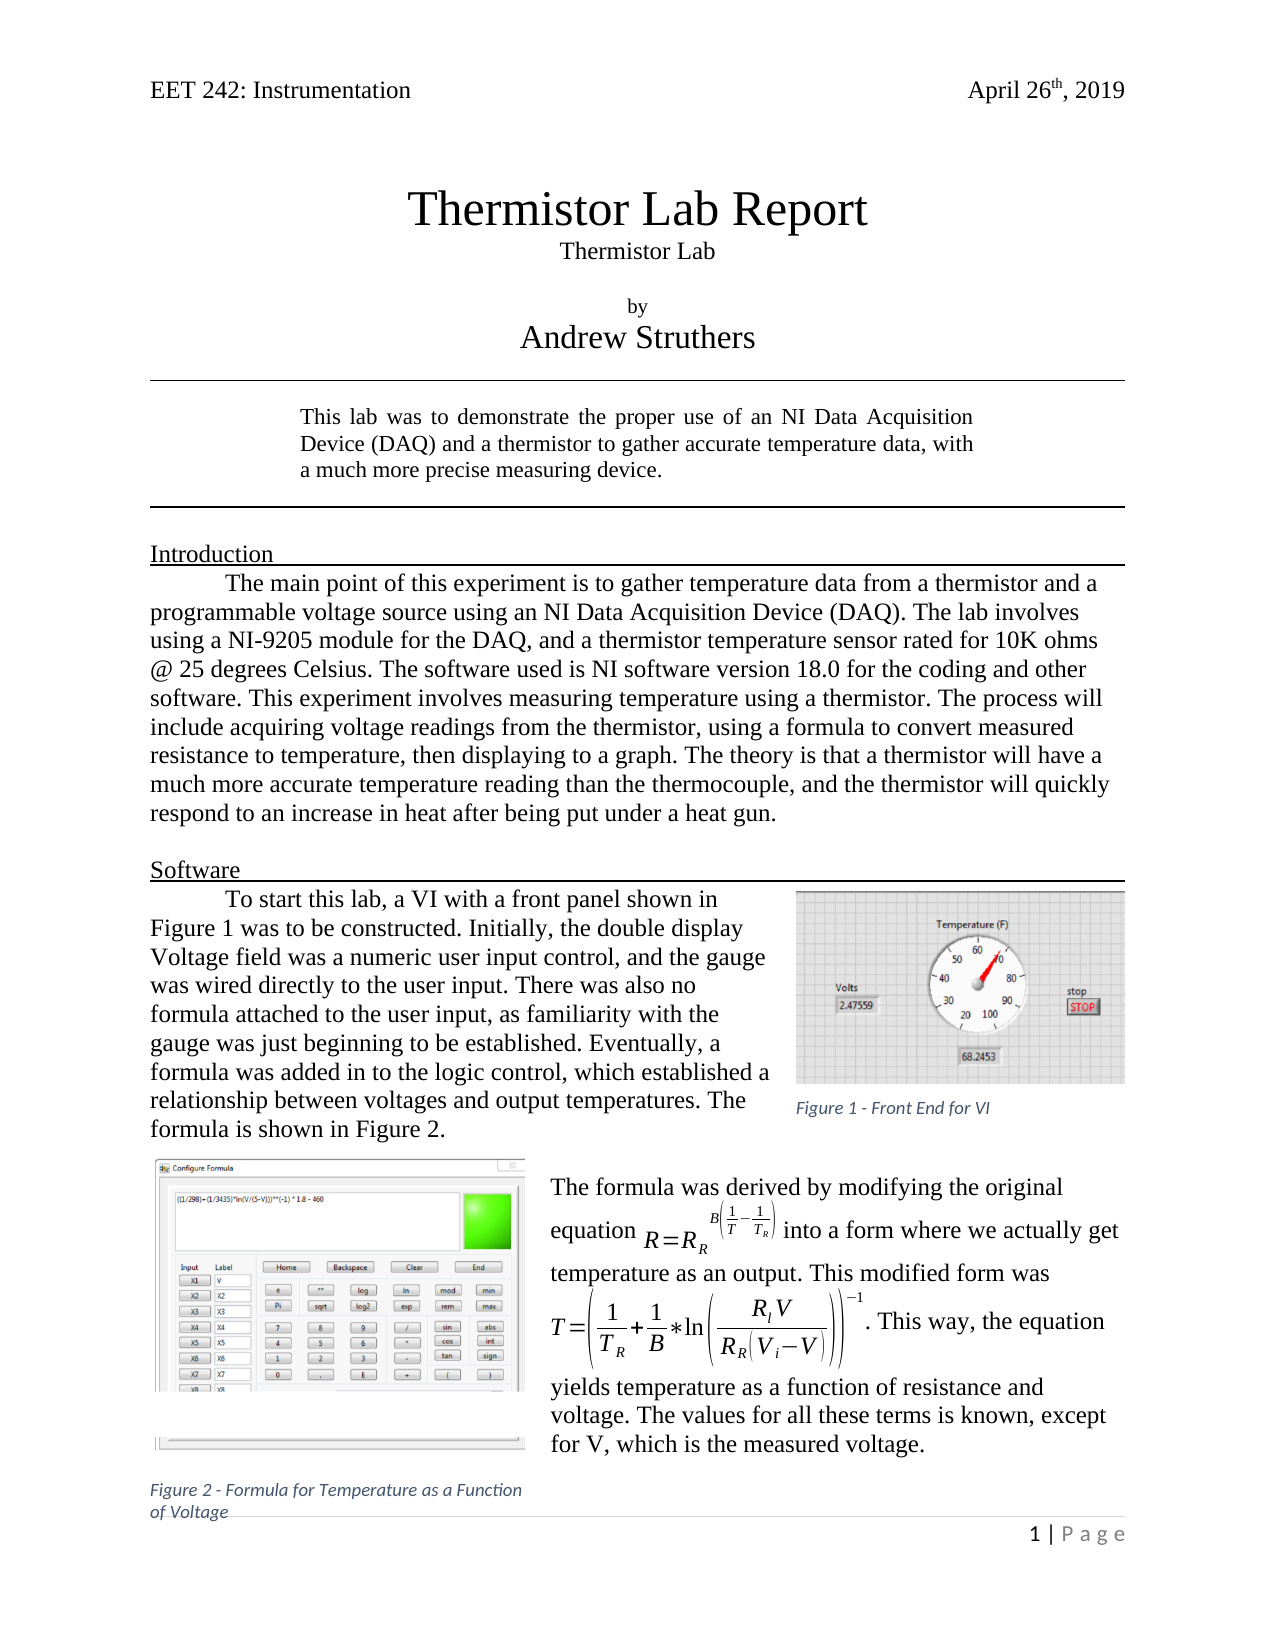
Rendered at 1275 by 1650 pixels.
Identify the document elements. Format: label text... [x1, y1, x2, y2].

picture [150, 1438, 532, 1451]
picture [150, 1154, 532, 1391]
text Thermistor Lab Report [150, 179, 1125, 236]
text The main point of this experiment is to gather temperature data from a thermistor and a programmable voltage source using an NI Data Acquisition Device (DAQ). The lab involves using a NI-9205 module for the DAQ, and a thermistor temperature sensor rated for 10K ohms @ 25 degrees Celsius. The software used is NI software version 18.0 for the coding and other software. This experiment involves measuring temperature using a thermistor. The process will include acquiring voltage readings from the thermistor, using a formula to convert measured resistance to temperature, then displaying to a graph. The theory is that a thermistor will have a much more accurate temperature reading than the thermocouple, and the thermistor will quickly respond to an increase in heat after being put under a heat gun. [150, 568, 1125, 827]
text Thermistor Lab [150, 236, 1125, 265]
text Andrew Struthers [150, 318, 1125, 356]
text by [150, 294, 1125, 318]
text Software [150, 855, 1125, 880]
text Introduction [150, 539, 1125, 564]
picture [795, 891, 1125, 1084]
list This lab was to demonstrate the proper use of an NI Data Acquisition Device (DAQ) and a thermistor to gather accurate temperature data, with a much more precise measuring device. [300, 403, 975, 482]
